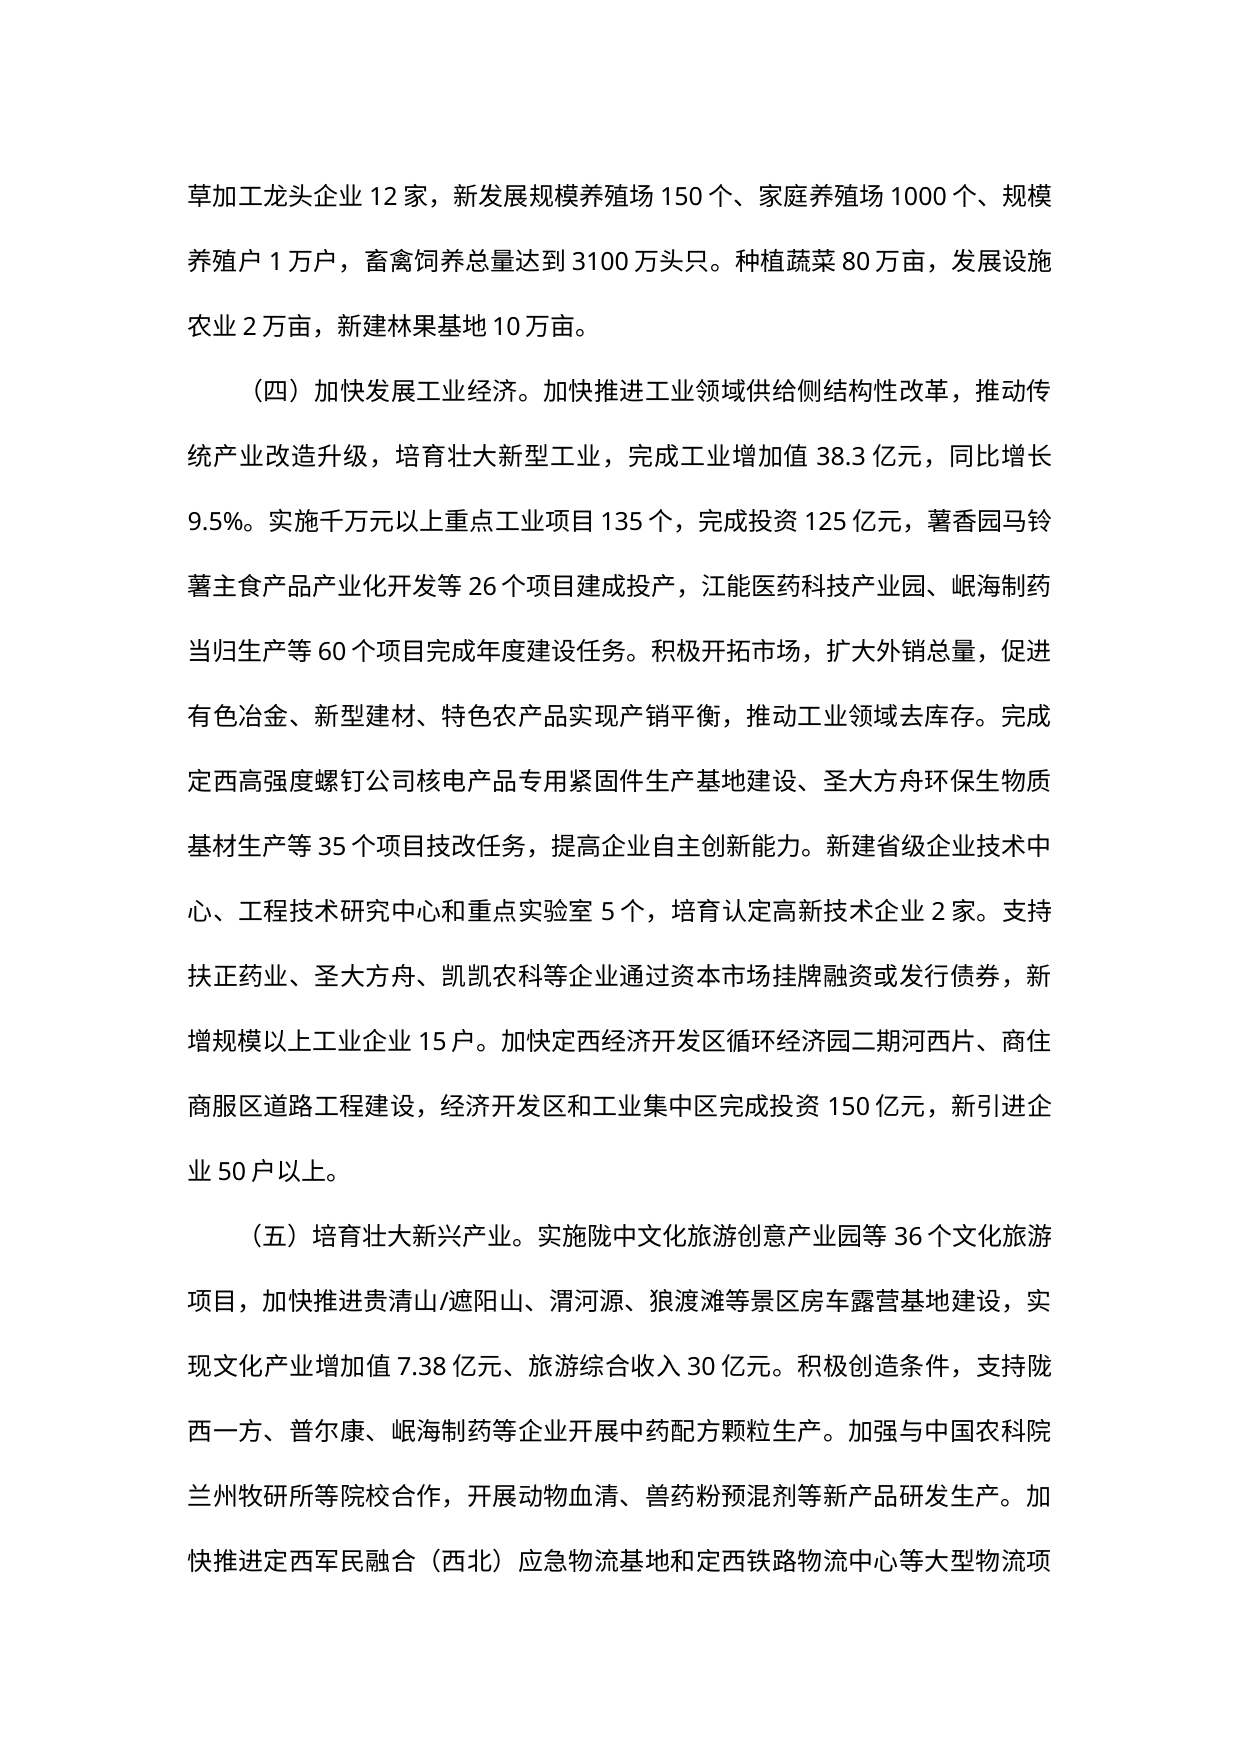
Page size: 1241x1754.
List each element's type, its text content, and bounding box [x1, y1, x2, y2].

text （四）加快发展工业经济。加快推进工业领域供给侧结构性改革，推动传统产业改造升级，培育壮大新型工业，完成工业增加值38.3亿元，同比增长9.5%。实施千万元以上重点工业项目135个，完成投资125亿元，薯香园马铃薯主食产品产业化开发等26个项目建成投产，江能医药科技产业园、岷海制药当归生产等60个项目完成年度建设任务。积极开拓市场，扩大外销总量，促进有色冶金、新型建材、特色农产品实现产销平衡，推动工业领域去库存。完成定西高强度螺钉公司核电产品专用紧固件生产基地建设、圣大方舟环保生物质基材生产等35个项目技改任务，提高企业自主创新能力。新建省级企业技术中心、工程技术研究中心和重点实验室5个，培育认定高新技术企业2家。支持扶正药业、圣大方舟、凯凯农科等企业通过资本市场挂牌融资或发行债券，新增规模以上工业企业15户。加快定西经济开发区循环经济园二期河西片、商住商服区道路工程建设，经济开发区和工业集中区完成投资150亿元，新引进企业50户以上。 [187, 357, 1053, 1202]
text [187, 1202, 1053, 1592]
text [187, 162, 1053, 357]
